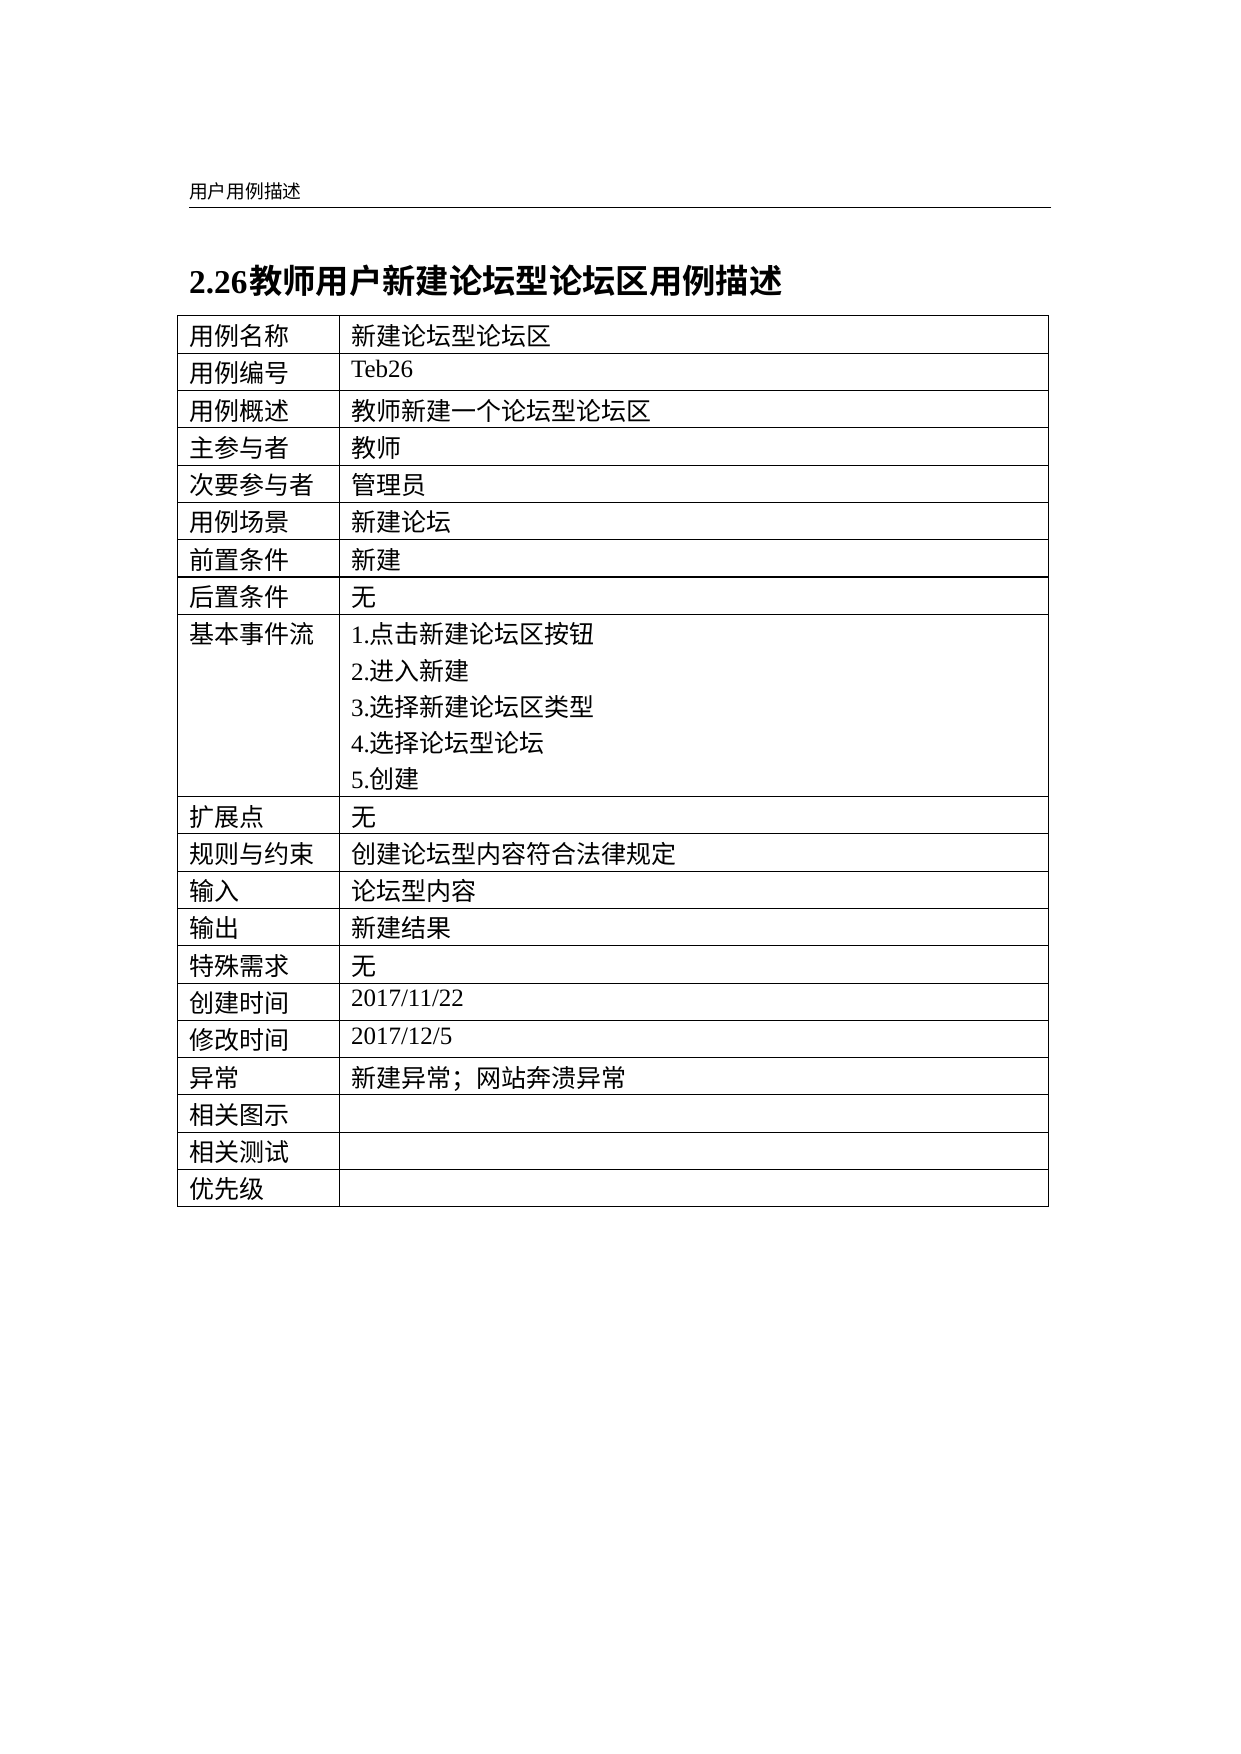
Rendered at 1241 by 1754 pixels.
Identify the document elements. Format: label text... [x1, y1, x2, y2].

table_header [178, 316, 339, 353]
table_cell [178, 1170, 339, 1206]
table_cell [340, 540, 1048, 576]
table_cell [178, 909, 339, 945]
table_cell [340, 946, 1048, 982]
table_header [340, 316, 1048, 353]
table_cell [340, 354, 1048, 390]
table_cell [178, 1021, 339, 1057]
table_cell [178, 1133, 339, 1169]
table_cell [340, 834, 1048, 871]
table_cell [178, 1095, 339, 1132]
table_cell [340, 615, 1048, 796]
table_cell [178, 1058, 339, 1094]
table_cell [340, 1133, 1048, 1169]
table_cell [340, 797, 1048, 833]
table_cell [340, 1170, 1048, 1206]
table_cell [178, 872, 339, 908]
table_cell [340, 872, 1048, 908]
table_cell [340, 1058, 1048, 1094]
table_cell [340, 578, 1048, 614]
subtitle 教师用户新建论坛型论坛区用例描述 [189, 254, 1051, 303]
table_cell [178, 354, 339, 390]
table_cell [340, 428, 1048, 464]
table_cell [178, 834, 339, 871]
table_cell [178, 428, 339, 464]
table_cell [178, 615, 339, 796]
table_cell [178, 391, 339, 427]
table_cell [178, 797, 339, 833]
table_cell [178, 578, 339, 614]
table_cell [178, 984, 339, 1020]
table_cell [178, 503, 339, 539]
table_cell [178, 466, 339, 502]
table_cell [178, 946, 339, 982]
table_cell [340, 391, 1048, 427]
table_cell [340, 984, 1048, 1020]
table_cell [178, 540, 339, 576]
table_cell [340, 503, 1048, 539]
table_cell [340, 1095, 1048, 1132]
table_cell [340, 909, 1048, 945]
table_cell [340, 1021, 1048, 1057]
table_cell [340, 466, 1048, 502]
